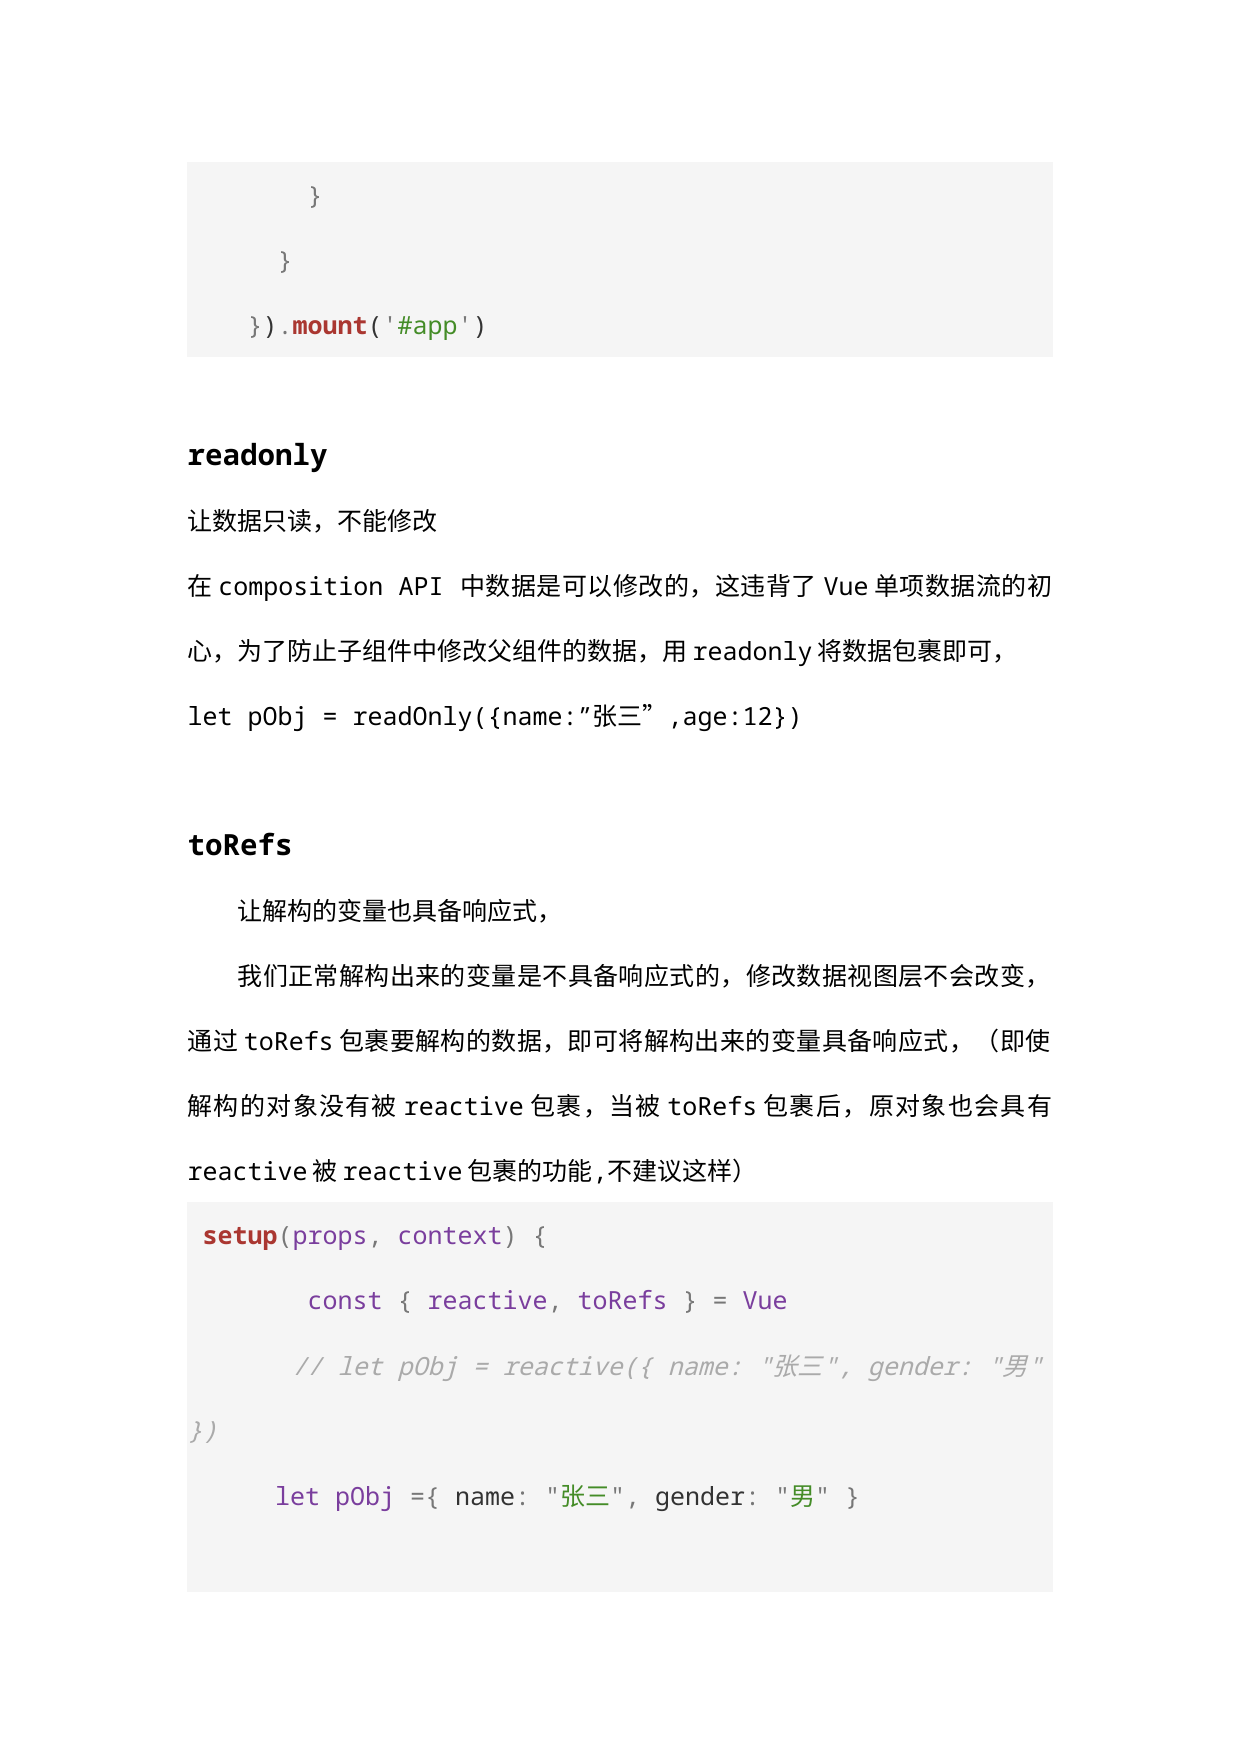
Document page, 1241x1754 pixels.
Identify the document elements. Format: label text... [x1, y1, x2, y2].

text const { reactive, toRefs } = Vue [187, 1267, 1053, 1332]
text } [187, 227, 1053, 292]
text let pObj = readOnly({name:”张三”,age:12}) [187, 682, 1053, 747]
text }).mount('#app') [187, 292, 1053, 357]
text } [187, 162, 1053, 227]
text // let pObj = reactive({ name: "张三", gender: "男" }) [187, 1332, 1053, 1462]
text 让数据只读，不能修改 [187, 487, 1053, 552]
text let pObj ={ name: "张三", gender: "男" } [187, 1462, 1053, 1527]
text 我们正常解构出来的变量是不具备响应式的，修改数据视图层不会改变，通过toRefs包裹要解构的数据，即可将解构出来的变量具备响应式，（即使解构的对象没有被reactive包裹，当被toRefs包裹后，原对象也会具有reactive被reactive包裹的功能,不建议这样） [187, 942, 1053, 1202]
text readonly [187, 422, 1053, 487]
text toRefs [187, 812, 1053, 877]
text setup(props, context) { [187, 1202, 1053, 1267]
text 在composition API 中数据是可以修改的，这违背了Vue单项数据流的初心，为了防止子组件中修改父组件的数据，用readonly将数据包裹即可， [187, 552, 1053, 682]
text 让解构的变量也具备响应式， [187, 877, 1053, 942]
